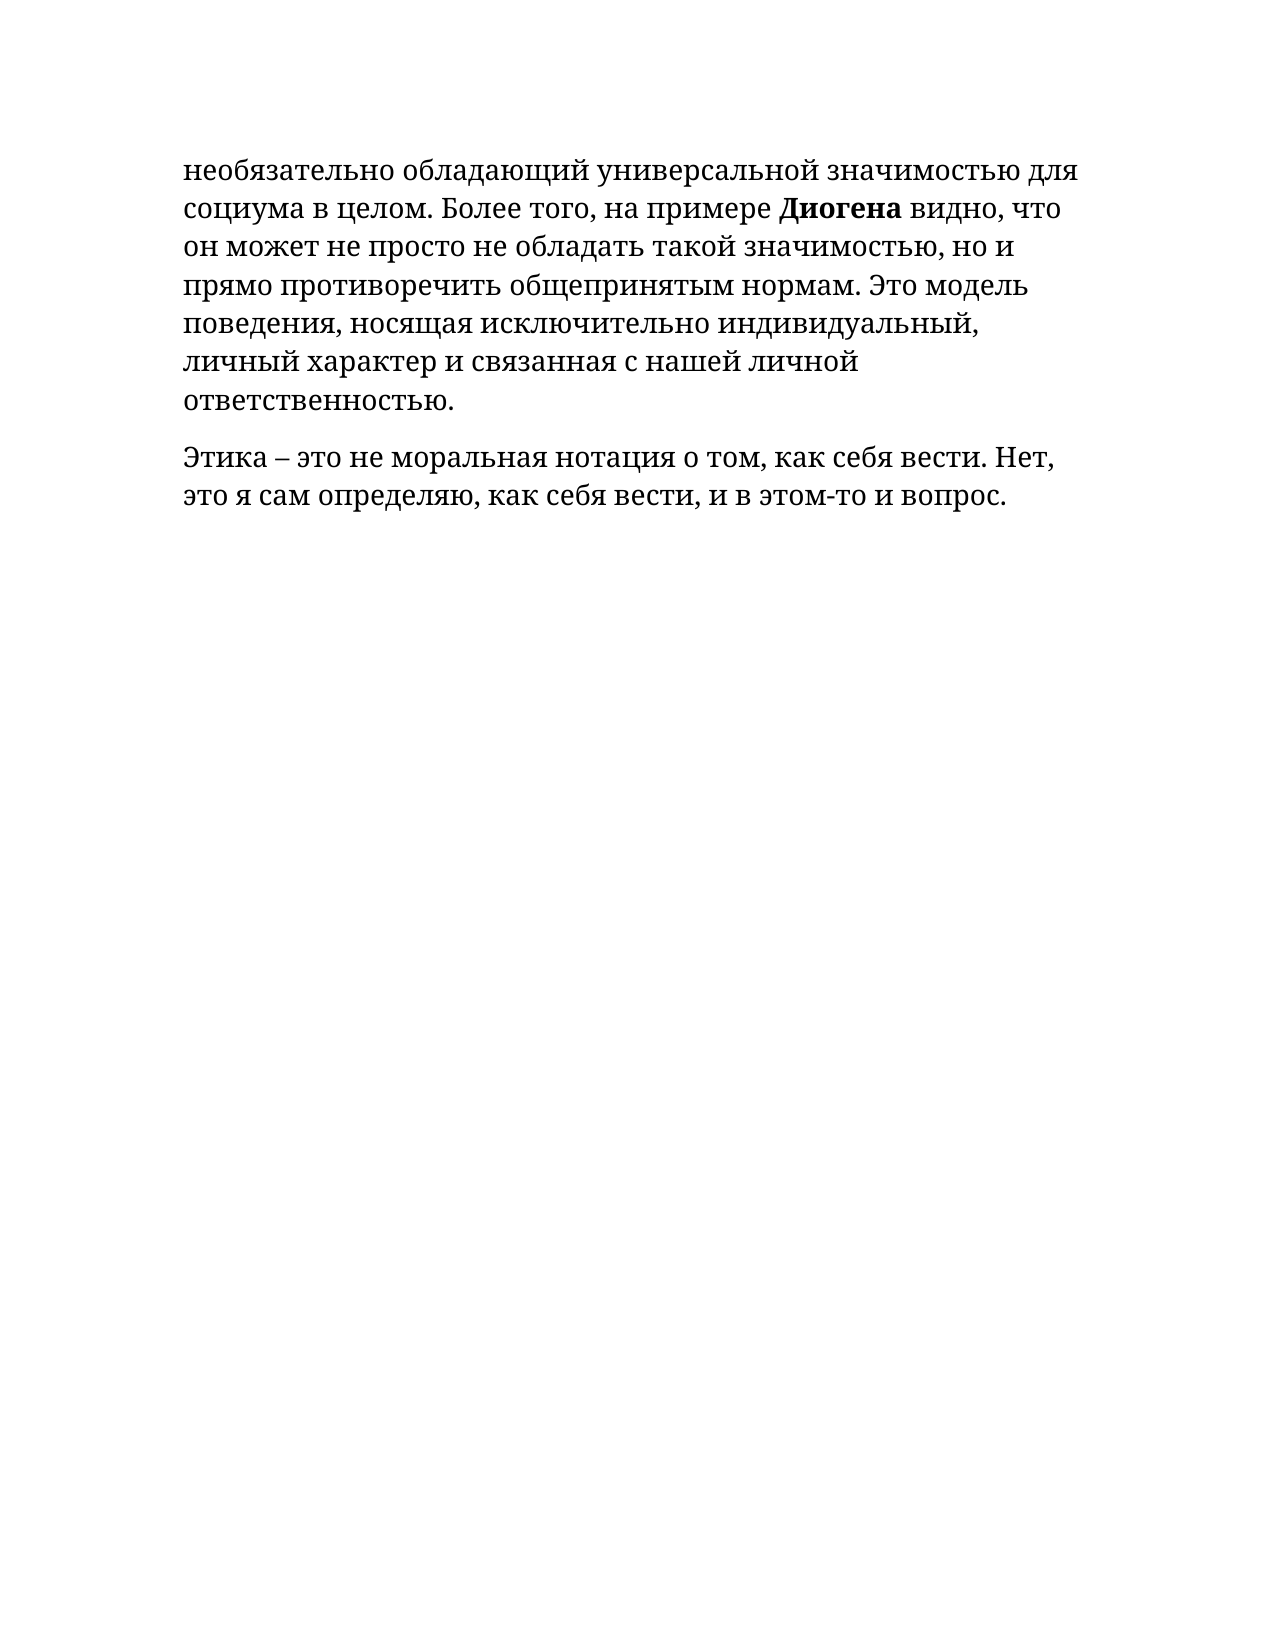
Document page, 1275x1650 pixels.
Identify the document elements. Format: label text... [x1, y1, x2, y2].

text Этика – это не моральная нотация о том, как себя вести. Нет, это я сам определяю, как себя вести, и в этом-то и вопрос. [183, 437, 1092, 514]
